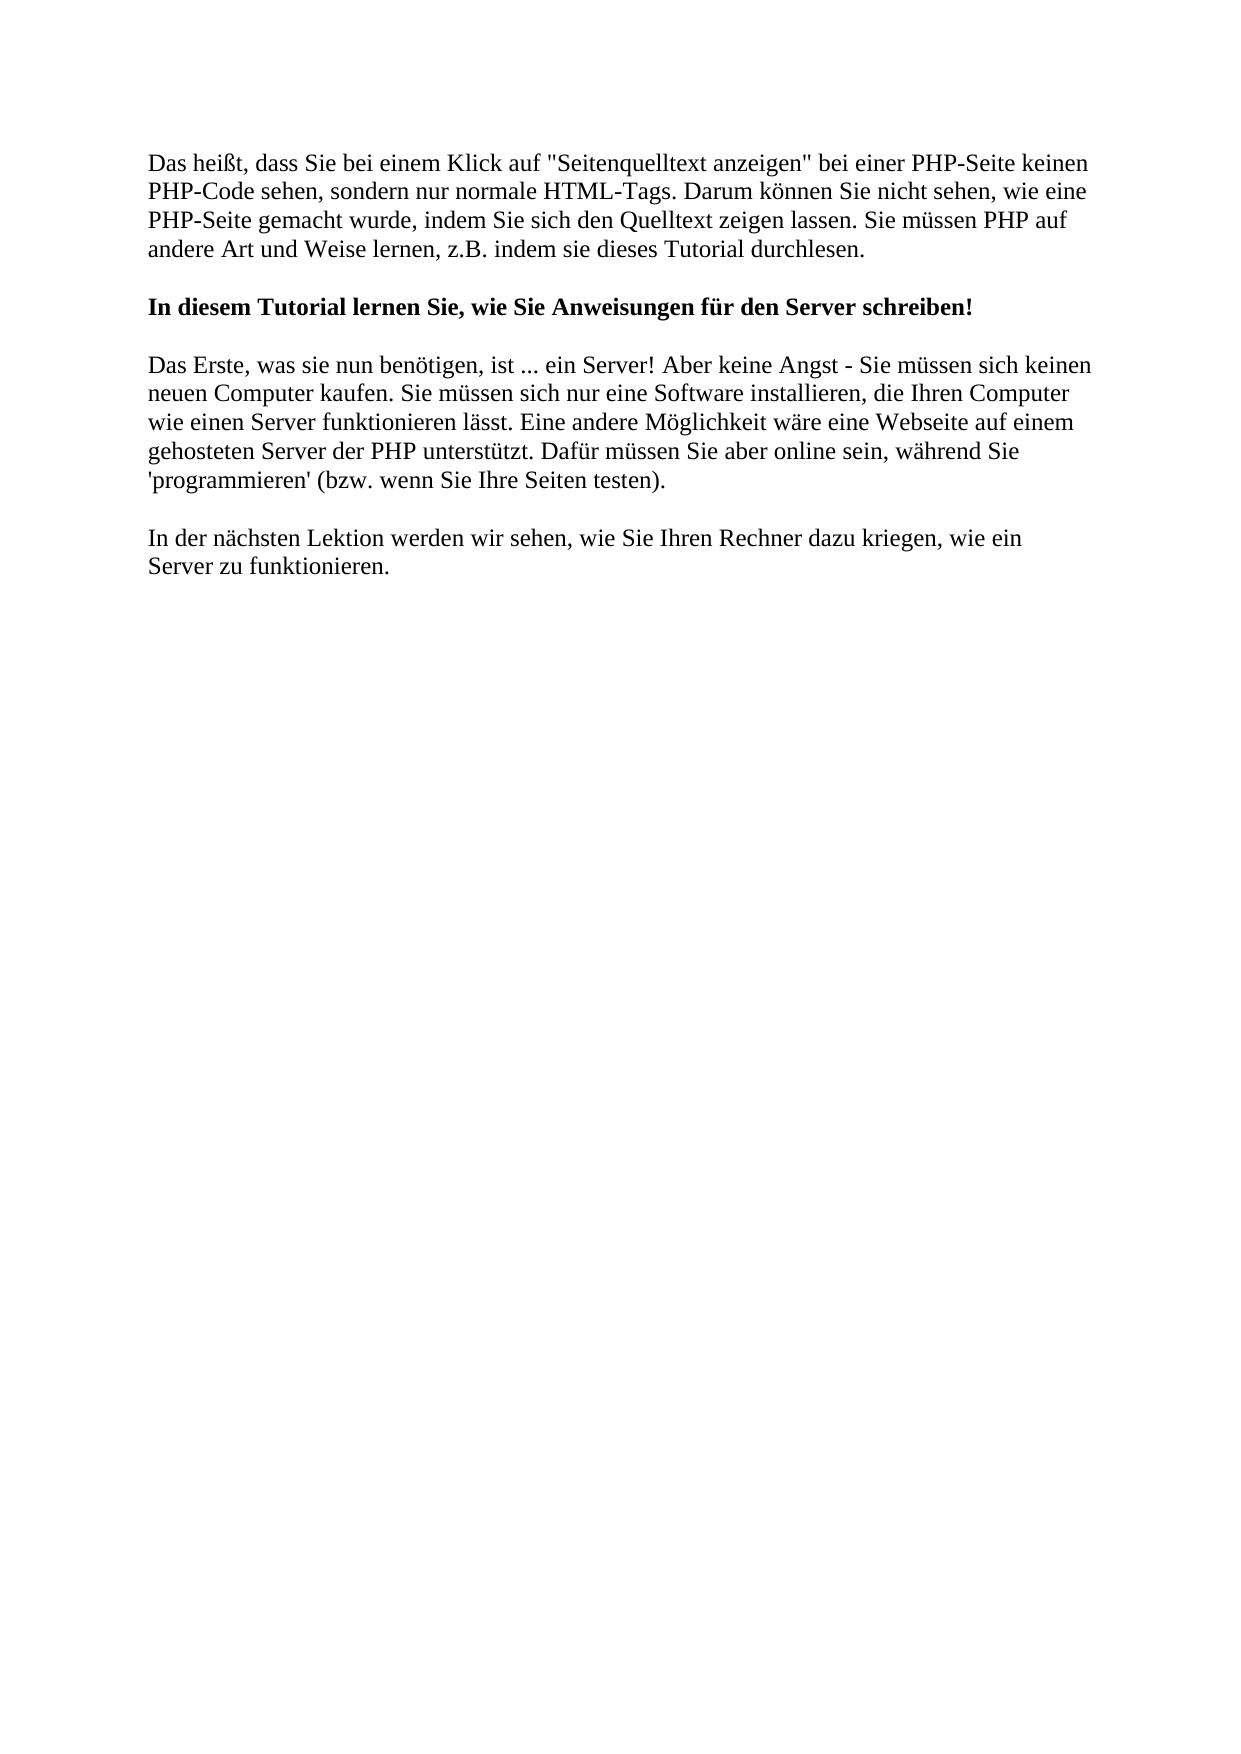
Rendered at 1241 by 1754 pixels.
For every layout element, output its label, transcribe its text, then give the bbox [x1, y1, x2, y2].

text In der nächsten Lektion werden wir sehen, wie Sie Ihren Rechner dazu kriegen, wie ein Server zu funktionieren. [148, 523, 1093, 580]
text Das heißt, dass Sie bei einem Klick auf "Seitenquelltext anzeigen" bei einer PHP-Seite keinen PHP-Code sehen, sondern nur normale HTML-Tags. Darum können Sie nicht sehen, wie eine PHP-Seite gemacht wurde, indem Sie sich den Quelltext zeigen lassen. Sie müssen PHP auf andere Art und Weise lernen, z.B. indem sie dieses Tutorial durchlesen. [148, 148, 1093, 263]
text In diesem Tutorial lernen Sie, wie Sie Anweisungen für den Server schreiben! [148, 292, 1093, 321]
text Das Erste, was sie nun benötigen, ist ... ein Server! Aber keine Angst - Sie müssen sich keinen neuen Computer kaufen. Sie müssen sich nur eine Software installieren, die Ihren Computer wie einen Server funktionieren lässt. Eine andere Möglichkeit wäre eine Webseite auf einem gehosteten Server der PHP unterstützt. Dafür müssen Sie aber online sein, während Sie 'programmieren' (bzw. wenn Sie Ihre Seiten testen). [148, 350, 1093, 493]
